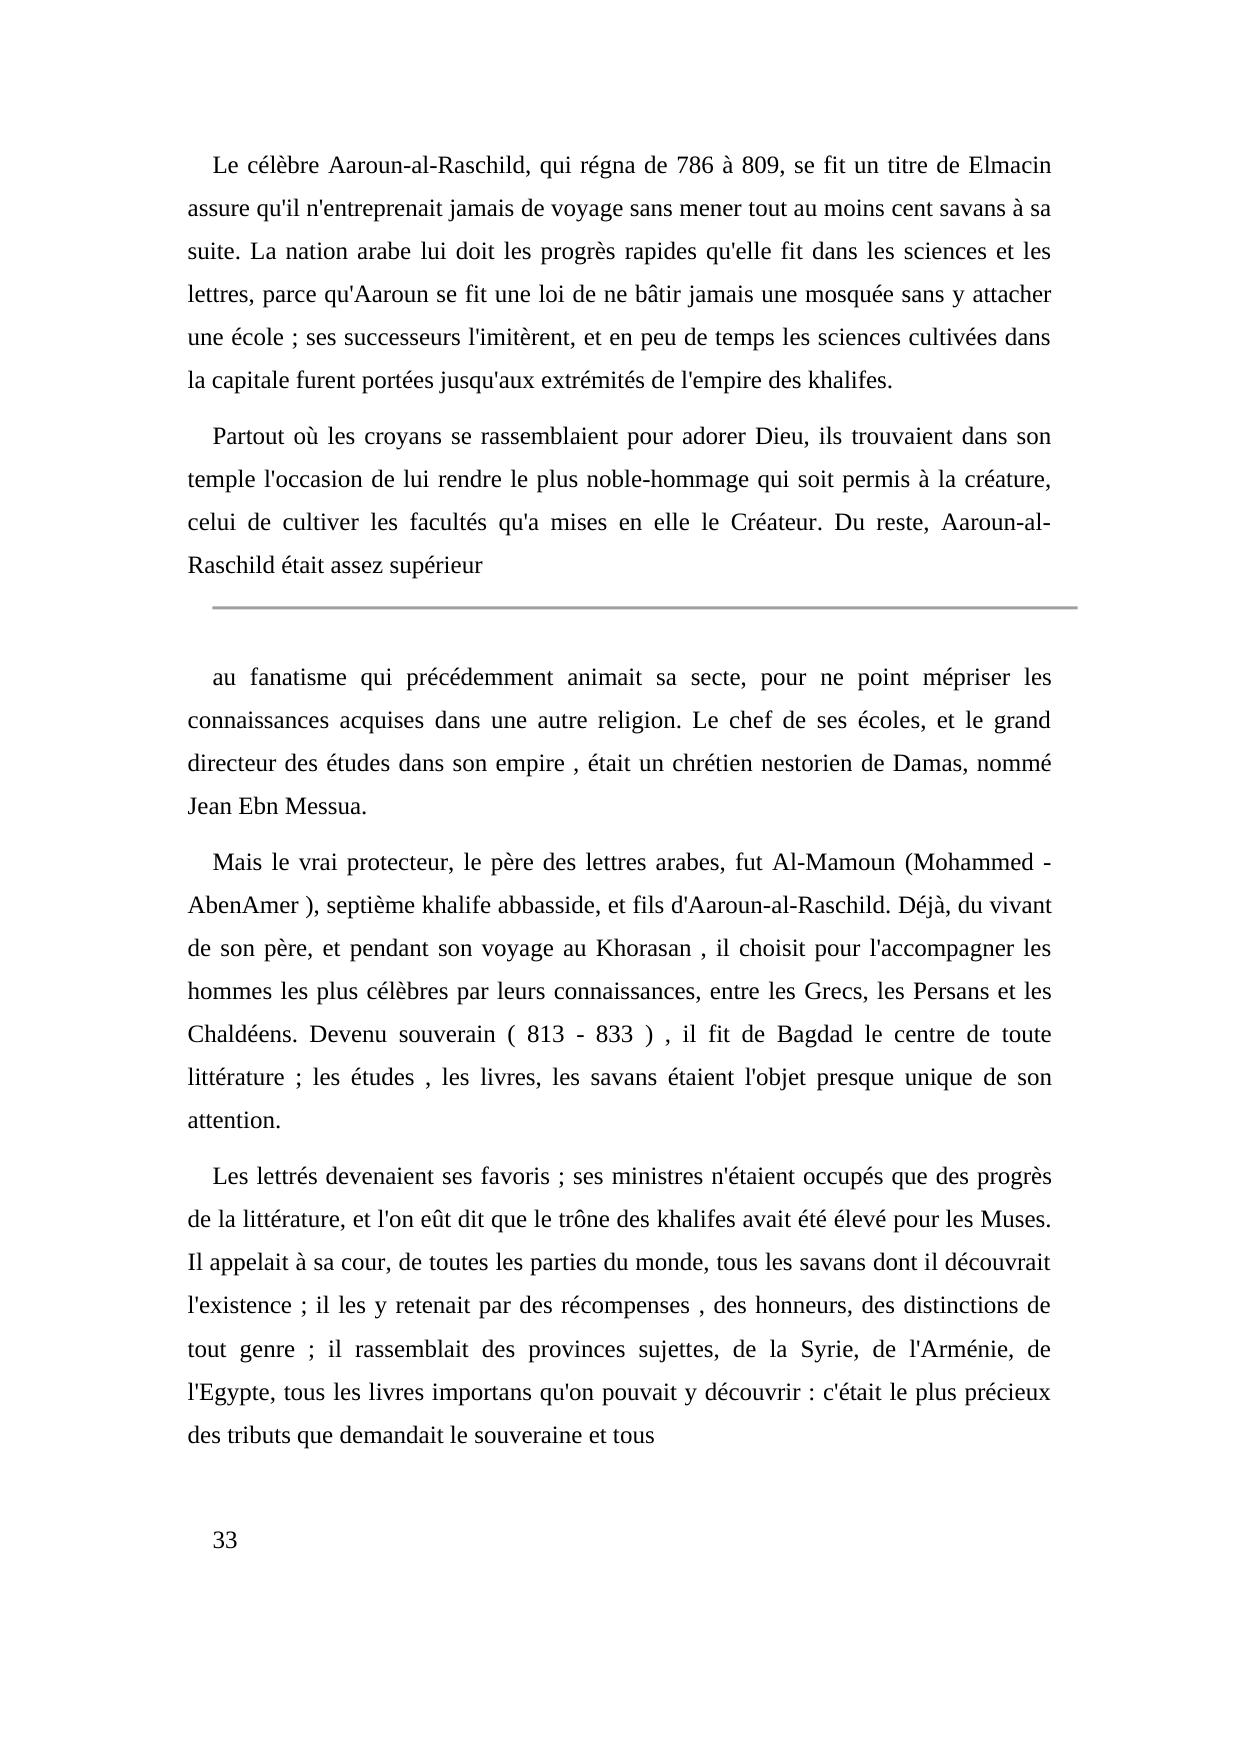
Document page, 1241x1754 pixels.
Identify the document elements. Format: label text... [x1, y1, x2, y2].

text Les lettrés devenaient ses favoris ; ses ministres n'étaient occupés que des progrès de la littérature, et l'on eût dit que le trône des khalifes avait été élevé pour les Muses. Il appelait à sa cour, de toutes les parties du monde, tous les savans dont il découvrait l'existence ; il les y retenait par des récompenses , des honneurs, des distinctions de tout genre ; il rassemblait des provinces sujettes, de la Syrie, de l'Arménie, de l'Egypte, tous les livres importans qu'on pouvait y découvrir : c'était le plus précieux des tributs que demandait le souveraine et tous [187, 1161, 1053, 1449]
text au fanatisme qui précédemment animait sa secte, pour ne point mépriser les connaissances acquises dans une autre religion. Le chef de ses écoles, et le grand directeur des études dans son empire , était un chrétien nestorien de Damas, nommé Jean Ebn Messua. [187, 662, 1053, 820]
text Mais le vrai protecteur, le père des lettres arabes, fut Al-Mamoun (Mohammed - AbenAmer ), septième khalife abbasside, et fils d'Aaroun-al-Raschild. Déjà, du vivant de son père, et pendant son voyage au Khorasan , il choisit pour l'accompagner les hommes les plus célèbres par leurs connaissances, entre les Grecs, les Persans et les Chaldéens. Devenu souverain ( 813 - 833 ) , il fit de Bagdad le centre de toute littérature ; les études , les livres, les savans étaient l'objet presque unique de son attention. [187, 847, 1053, 1134]
text Le célèbre Aaroun-al-Raschild, qui régna de 786 à 809, se fit un titre de Elmacin assure qu'il n'entreprenait jamais de voyage sans mener tout au moins cent savans à sa suite. La nation arabe lui doit les progrès rapides qu'elle fit dans les sciences et les lettres, parce qu'Aaroun se fit une loi de ne bâtir jamais une mosquée sans y attacher une école ; ses successeurs l'imitèrent, et en peu de temps les sciences cultivées dans la capitale furent portées jusqu'aux extrémités de l'empire des khalifes. [187, 150, 1053, 394]
text Partout où les croyans se rassemblaient pour adorer Dieu, ils trouvaient dans son temple l'occasion de lui rendre le plus noble-hommage qui soit permis à la créature, celui de cultiver les facultés qu'a mises en elle le Créateur. Du reste, Aaroun-al-Raschild était assez supérieur [187, 421, 1053, 579]
